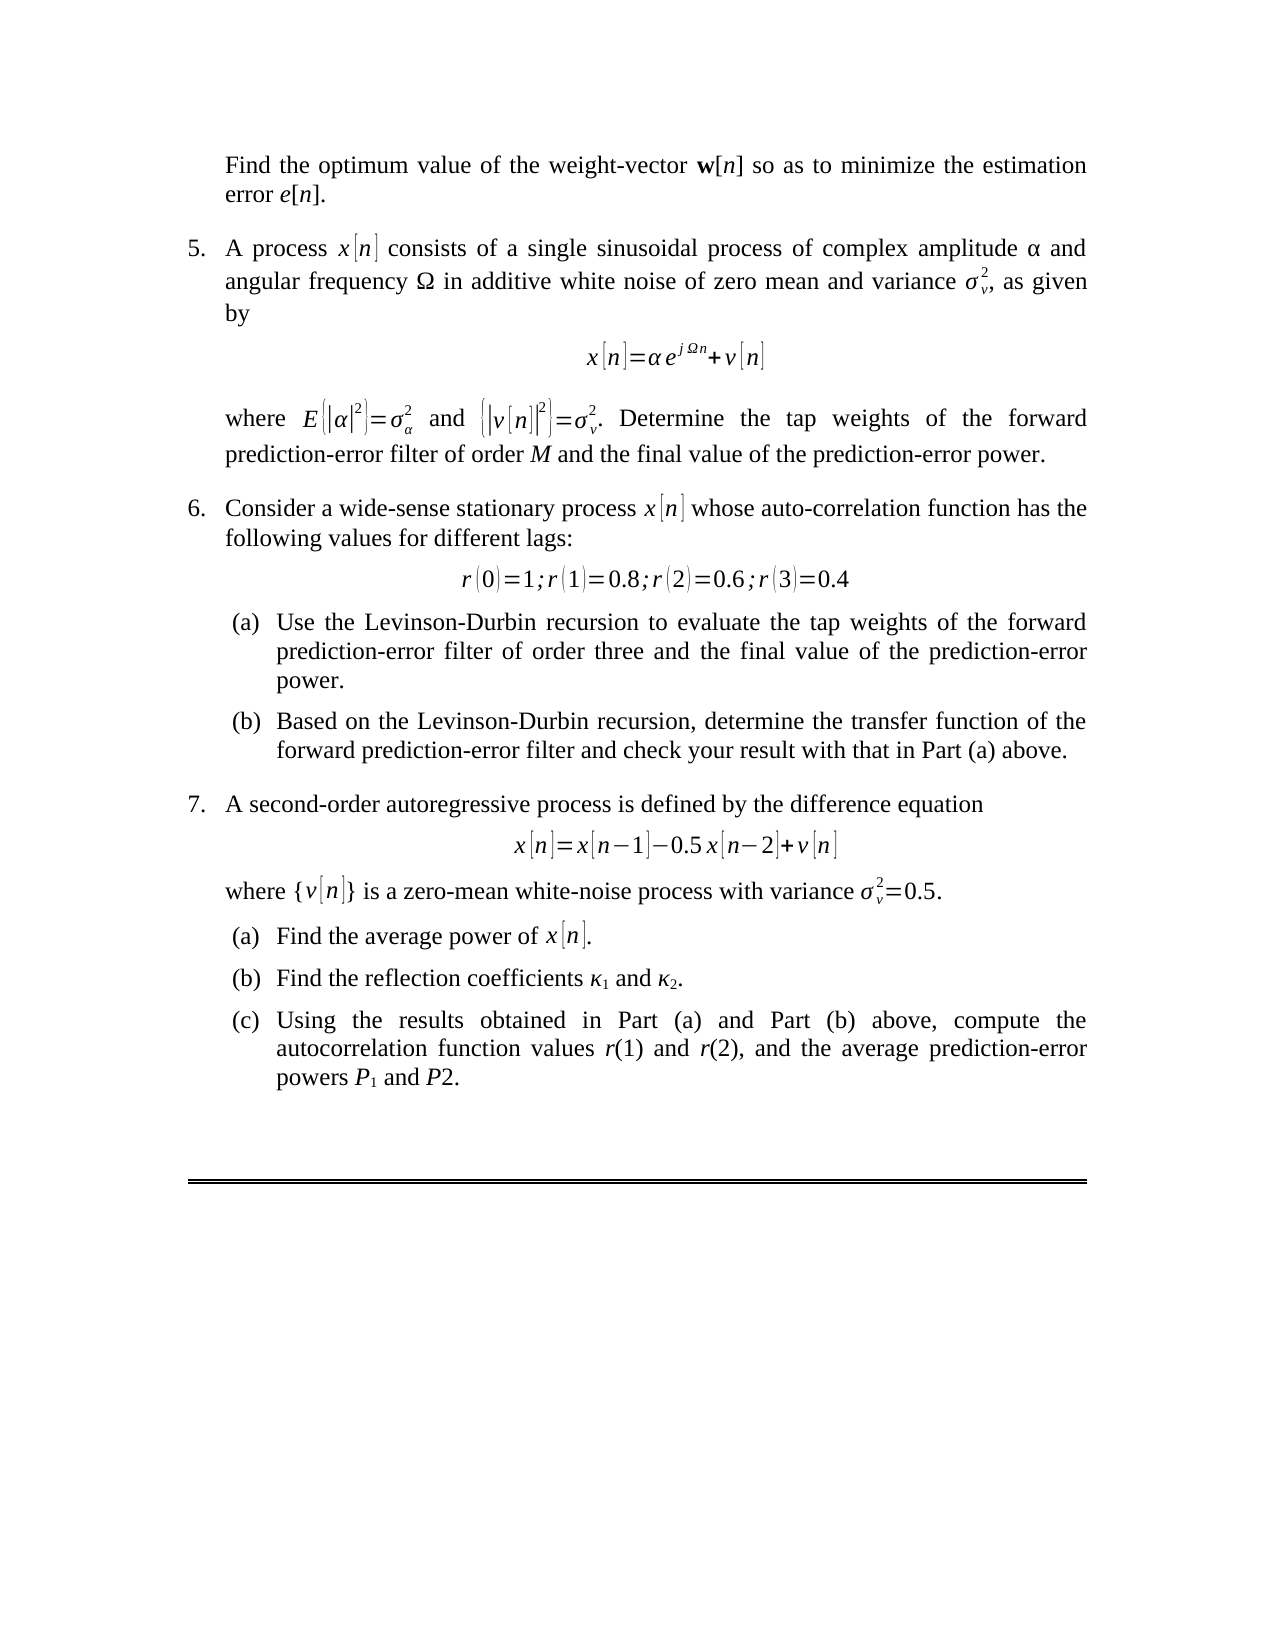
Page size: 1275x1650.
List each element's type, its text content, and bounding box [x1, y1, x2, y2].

list Consider a wide-sense stationary process whose auto-correlation function has the following values for different lags: [187, 493, 1087, 552]
list Using the results obtained in Part (a) and Part (b) above, compute the autocorrelation function values r(1) and r(2), and the average prediction-error powers P1 and P2. [232, 1005, 1087, 1091]
list Find the reflection coefficients κ1 and κ2. [232, 963, 1087, 992]
list Find the average power of . [232, 920, 1087, 951]
list Based on the Levinson-Durbin recursion, determine the transfer function of the forward prediction-error filter and check your result with that in Part (a) above. [232, 706, 1087, 764]
list A process consists of a single sinusoidal process of complex amplitude α and angular frequency Ω in additive white noise of zero mean and variance , as given by [187, 232, 1087, 327]
text where and . Determine the tap weights of the forward prediction-error filter of order M and the final value of the prediction-error power. [225, 397, 1087, 468]
list Use the Levinson-Durbin recursion to evaluate the tap weights of the forward prediction-error filter of order three and the final value of the prediction-error power. [232, 607, 1087, 694]
text where {} is a zero-mean white-noise process with variance . [225, 873, 1087, 908]
text Find the optimum value of the weight-vector w[n] so as to minimize the estimation error e[n]. [225, 150, 1087, 207]
list A second-order autoregressive process is defined by the difference equation [187, 789, 1087, 817]
